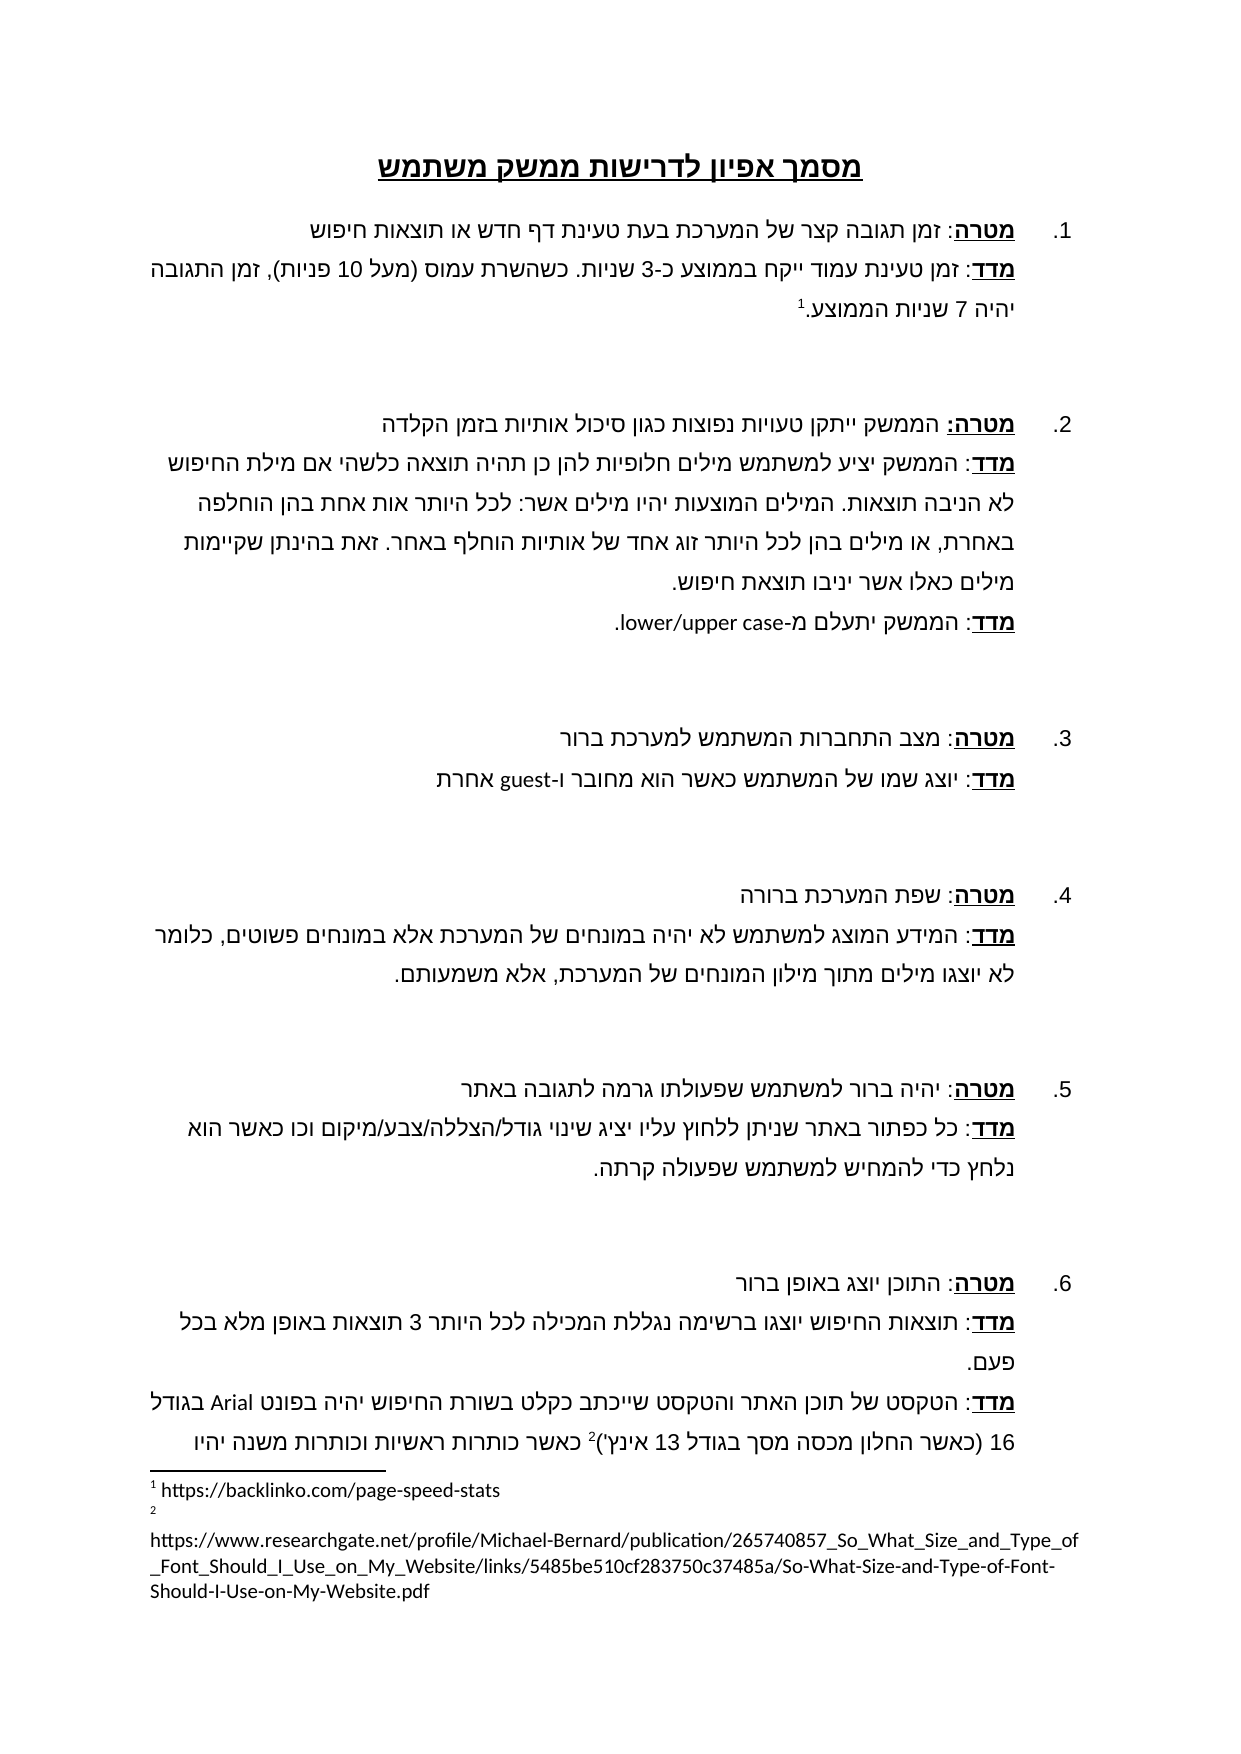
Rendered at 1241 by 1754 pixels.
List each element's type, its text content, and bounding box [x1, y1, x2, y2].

list מטרה: זמן תגובה קצר של המערכת בעת טעינת דף חדש או תוצאות חיפוש [150, 217, 1053, 243]
list מטרה: התוכן יוצג באופן ברור [150, 1270, 1053, 1296]
list מדד: תוצאות החיפוש יוצגו ברשימה נגללת המכילה לכל היותר 3 תוצאות באופן מלא בכל פעם. [150, 1309, 1015, 1375]
list מטרה: יהיה ברור למשתמש שפעולתו גרמה לתגובה באתר [150, 1076, 1053, 1102]
list מטרה: הממשק ייתקן טעויות נפוצות כגון סיכול אותיות בזמן הקלדה [150, 411, 1053, 437]
list מדד: כל כפתור באתר שניתן ללחוץ עליו יציג שינוי גודל/הצללה/צבע/מיקום וכו כאשר הוא נלחץ כדי להמחיש למשתמש שפעולה קרתה. [150, 1115, 1015, 1181]
list מדד: יוצג שמו של המשתמש כאשר הוא מחובר ו-guest אחרת [150, 765, 1015, 793]
list מדד: הממשק יתעלם מ-lower/upper case. [150, 608, 1015, 636]
text מסמך אפיון לדרישות ממשק משתמש [150, 150, 1090, 183]
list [150, 1388, 1015, 1456]
list מטרה: מצב התחברות המשתמש למערכת ברור [150, 725, 1053, 752]
list מדד: המידע המוצג למשתמש לא יהיה במונחים של המערכת אלא במונחים פשוטים, כלומר לא יוצגו מילים מתוך מילון המונחים של המערכת, אלא משמעותם. [150, 922, 1015, 987]
list מדד: זמן טעינת עמוד ייקח בממוצע כ-3 שניות. כשהשרת עמוס (מעל 10 פניות), זמן התגובה יהיה 7 שניות הממוצע. [150, 256, 1015, 322]
list מדד: הממשק יציע למשתמש מילים חלופיות להן כן תהיה תוצאה כלשהי אם מילת החיפוש לא הניבה תוצאות. המילים המוצעות יהיו מילים אשר: לכל היותר אות אחת בהן הוחלפה באחרת, או מילים בהן לכל היותר זוג אחד של אותיות הוחלף באחר. זאת בהינתן שקיימות מילים כאלו אשר יניבו תוצאת חיפוש. [150, 450, 1015, 595]
list מטרה: שפת המערכת ברורה [150, 882, 1053, 908]
